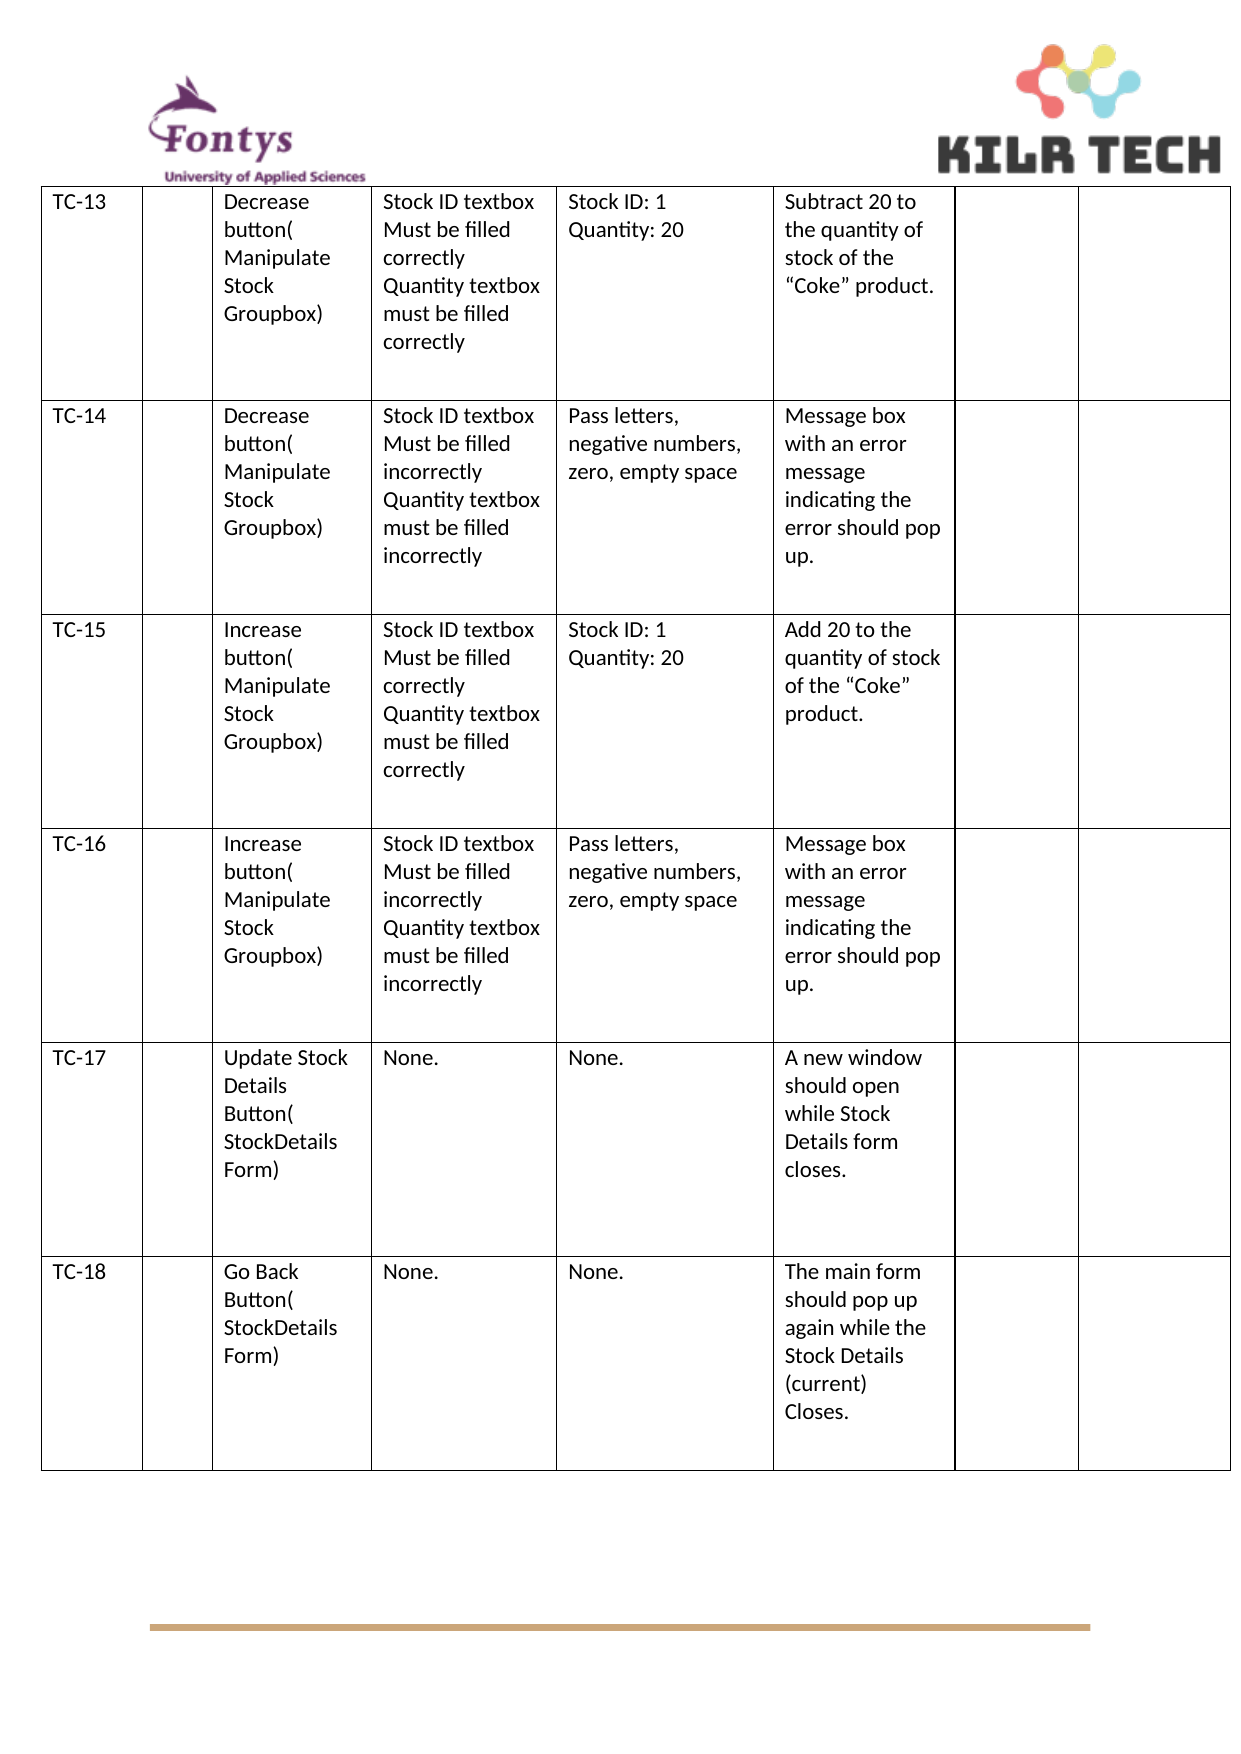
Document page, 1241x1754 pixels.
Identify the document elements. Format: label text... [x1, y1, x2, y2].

table_cell [956, 401, 1078, 614]
table_cell Update Stock Details Button( StockDetails Form) [213, 1043, 371, 1256]
table_cell Decrease button( Manipulate Stock Groupbox) [213, 187, 371, 400]
picture [147, 73, 367, 185]
table_cell Stock ID textbox Must be filled correctly Quantity textbox must be filled correctly [372, 187, 556, 400]
table_cell Pass letters, negative numbers, zero, empty space [557, 829, 773, 1042]
table_cell None. [372, 1257, 556, 1470]
table_cell None. [557, 1043, 773, 1256]
table_cell TC-18 [42, 1257, 142, 1470]
table_cell None. [372, 1043, 556, 1256]
table_cell [956, 1257, 1078, 1470]
picture [928, 34, 1229, 179]
table_cell [1079, 1257, 1230, 1470]
table_cell TC-13 [42, 187, 142, 400]
table_cell A new window should open while Stock Details form closes. [774, 1043, 954, 1256]
table_cell [956, 829, 1078, 1042]
table_cell TC-16 [42, 829, 142, 1042]
table_cell Add 20 to the quantity of stock of the “Coke” product. [774, 615, 954, 828]
table_cell [143, 401, 212, 614]
table_cell Subtract 20 to the quantity of stock of the “Coke” product. [774, 187, 954, 400]
table_cell [143, 1043, 212, 1256]
table_cell None. [557, 1257, 773, 1470]
table_cell [956, 615, 1078, 828]
table_cell TC-14 [42, 401, 142, 614]
table_cell Increase button( Manipulate Stock Groupbox) [213, 615, 371, 828]
table_cell [956, 187, 1078, 400]
table_cell Go Back Button( StockDetails Form) [213, 1257, 371, 1470]
table_cell [1079, 829, 1230, 1042]
table_cell Increase button( Manipulate Stock Groupbox) [213, 829, 371, 1042]
table_cell Decrease button( Manipulate Stock Groupbox) [213, 401, 371, 614]
table_cell Stock ID textbox Must be filled incorrectly Quantity textbox must be filled incorrectly [372, 401, 556, 614]
table_cell Message box with an error message indicating the error should pop up. [774, 401, 954, 614]
table_cell [956, 1043, 1078, 1256]
table_cell Stock ID textbox Must be filled correctly Quantity textbox must be filled correctly [372, 615, 556, 828]
table_cell [1079, 615, 1230, 828]
table_cell Stock ID: 1 Quantity: 20 [557, 615, 773, 828]
table_cell [143, 829, 212, 1042]
table_cell TC-15 [42, 615, 142, 828]
table_cell TC-17 [42, 1043, 142, 1256]
table_cell Message box with an error message indicating the error should pop up. [774, 829, 954, 1042]
table_cell Stock ID: 1 Quantity: 20 [557, 187, 773, 400]
picture [149, 1624, 1091, 1631]
table_cell [143, 187, 212, 400]
table_cell [143, 1257, 212, 1470]
table_cell Pass letters, negative numbers, zero, empty space [557, 401, 773, 614]
table_cell [1079, 1043, 1230, 1256]
table_cell Stock ID textbox Must be filled incorrectly Quantity textbox must be filled incorrectly [372, 829, 556, 1042]
table_cell [1079, 401, 1230, 614]
table_cell [1079, 187, 1230, 400]
table_cell [143, 615, 212, 828]
table_cell The main form should pop up again while the Stock Details (current) Closes. [774, 1257, 954, 1470]
